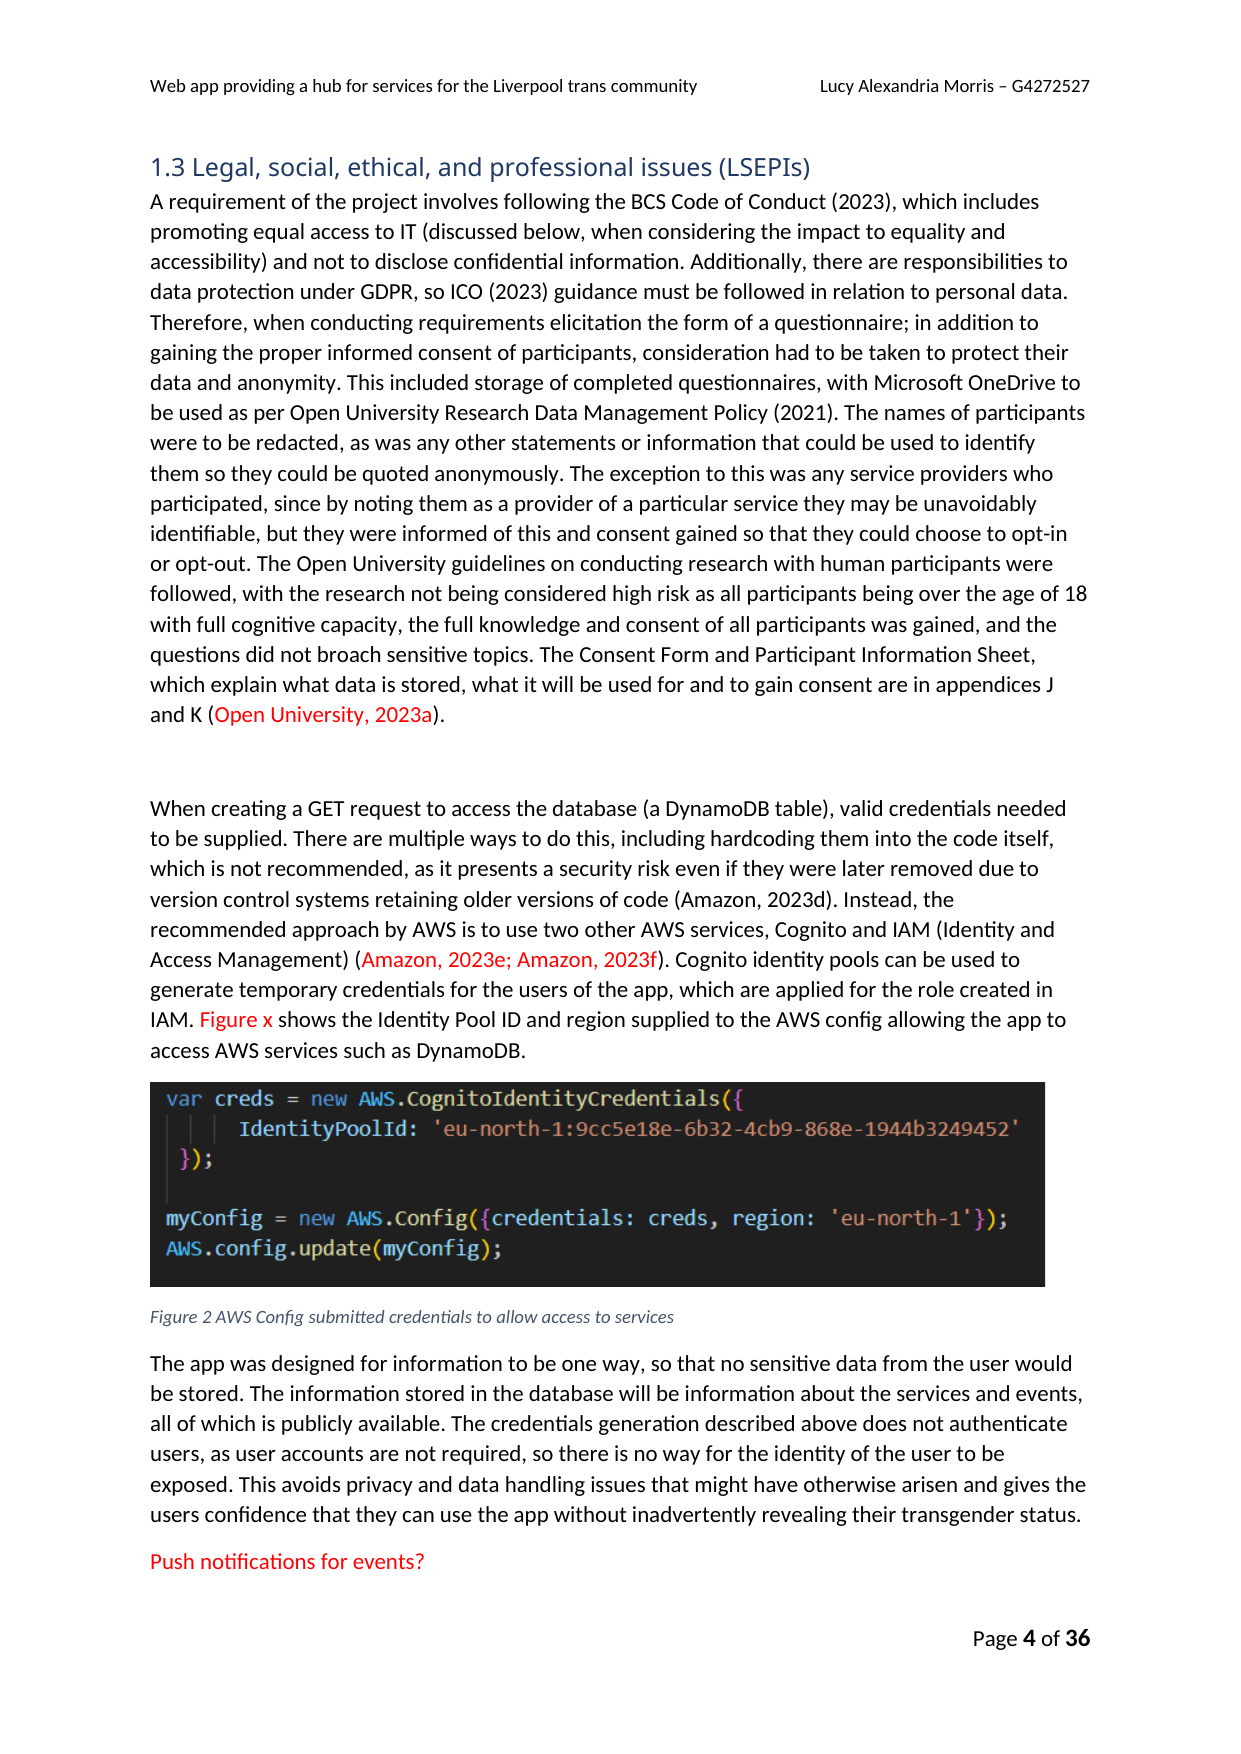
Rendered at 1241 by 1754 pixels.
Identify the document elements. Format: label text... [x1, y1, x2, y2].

subtitle 1.3 Legal, social, ethical, and professional issues (LSEPIs) [150, 150, 1090, 184]
text A requirement of the project involves following the BCS Code of Conduct (2023), which includes promoting equal access to IT (discussed below, when considering the impact to equality and accessibility) and not to disclose confidential information. Additionally, there are responsibilities to data protection under GDPR, so ICO (2023) guidance must be followed in relation to personal data. Therefore, when conducting requirements elicitation the form of a questionnaire; in addition to gaining the proper informed consent of participants, consideration had to be taken to protect their data and anonymity. This included storage of completed questionnaires, with Microsoft OneDrive to be used as per Open University Research Data Management Policy (2021). The names of participants were to be redacted, as was any other statements or information that could be used to identify them so they could be quoted anonymously. The exception to this was any service providers who participated, since by noting them as a provider of a particular service they may be unavoidably identifiable, but they were informed of this and consent gained so that they could choose to opt-in or opt-out. The Open University guidelines on conducting research with human participants were followed, with the research not being considered high risk as all participants being over the age of 18 with full cognitive capacity, the full knowledge and consent of all participants was gained, and the questions did not broach sensitive topics. The Consent Form and Participant Information Sheet, which explain what data is stored, what it will be used for and to gain consent are in appendices J and K (Open University, 2023a). [150, 187, 1090, 728]
text The app was designed for information to be one way, so that no sensitive data from the user would be stored. The information stored in the database will be information about the services and events, all of which is publicly available. The credentials generation described above does not authenticate users, as user accounts are not required, so there is no way for the identity of the user to be exposed. This avoids privacy and data handling issues that might have otherwise arisen and gives the users confidence that they can use the app without inadvertently revealing their transgender status. [150, 1349, 1090, 1528]
text When creating a GET request to access the database (a DynamoDB table), valid credentials needed to be supplied. There are multiple ways to do this, including hardcoding them into the code itself, which is not recommended, as it presents a security risk even if they were later removed due to version control systems retaining older versions of code (Amazon, 2023d). Instead, the recommended approach by AWS is to use two other AWS services, Cognito and IAM (Identity and Access Management) (Amazon, 2023e; Amazon, 2023f). Cognito identity pools can be used to generate temporary credentials for the users of the app, which are applied for the role created in IAM. Figure x shows the Identity Pool ID and region supplied to the AWS config allowing the app to access AWS services such as DynamoDB. [150, 794, 1090, 1064]
text Push notifications for events? [150, 1547, 1090, 1575]
picture [150, 1082, 1046, 1287]
